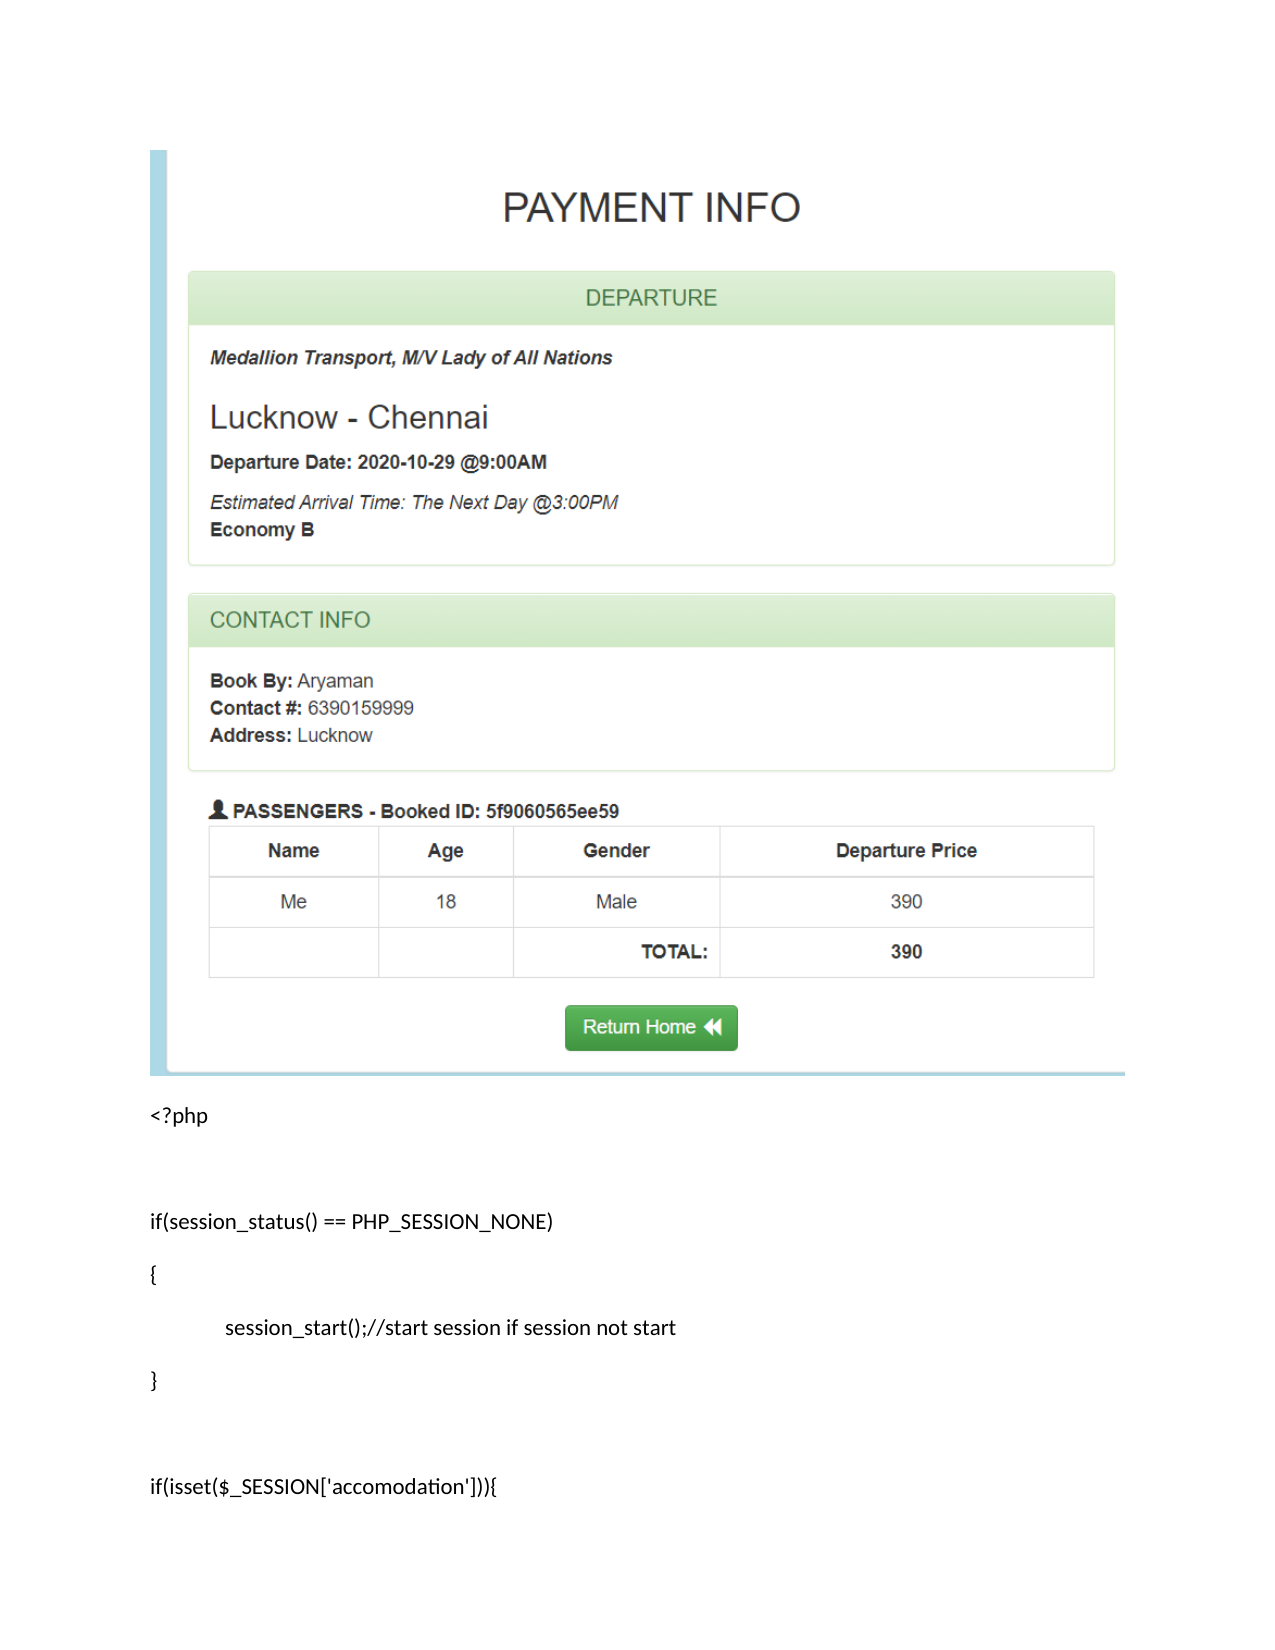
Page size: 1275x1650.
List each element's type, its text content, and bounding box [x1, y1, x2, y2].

text if(isset($_SESSION['accomodation'])){ [150, 1472, 1125, 1500]
text } [150, 1366, 1125, 1394]
text session_start();//start session if session not start [150, 1313, 1125, 1341]
text <?php [150, 1101, 1125, 1129]
text if(session_status() == PHP_SESSION_NONE) [150, 1207, 1125, 1235]
picture [150, 150, 1125, 1076]
text { [150, 1260, 1125, 1288]
